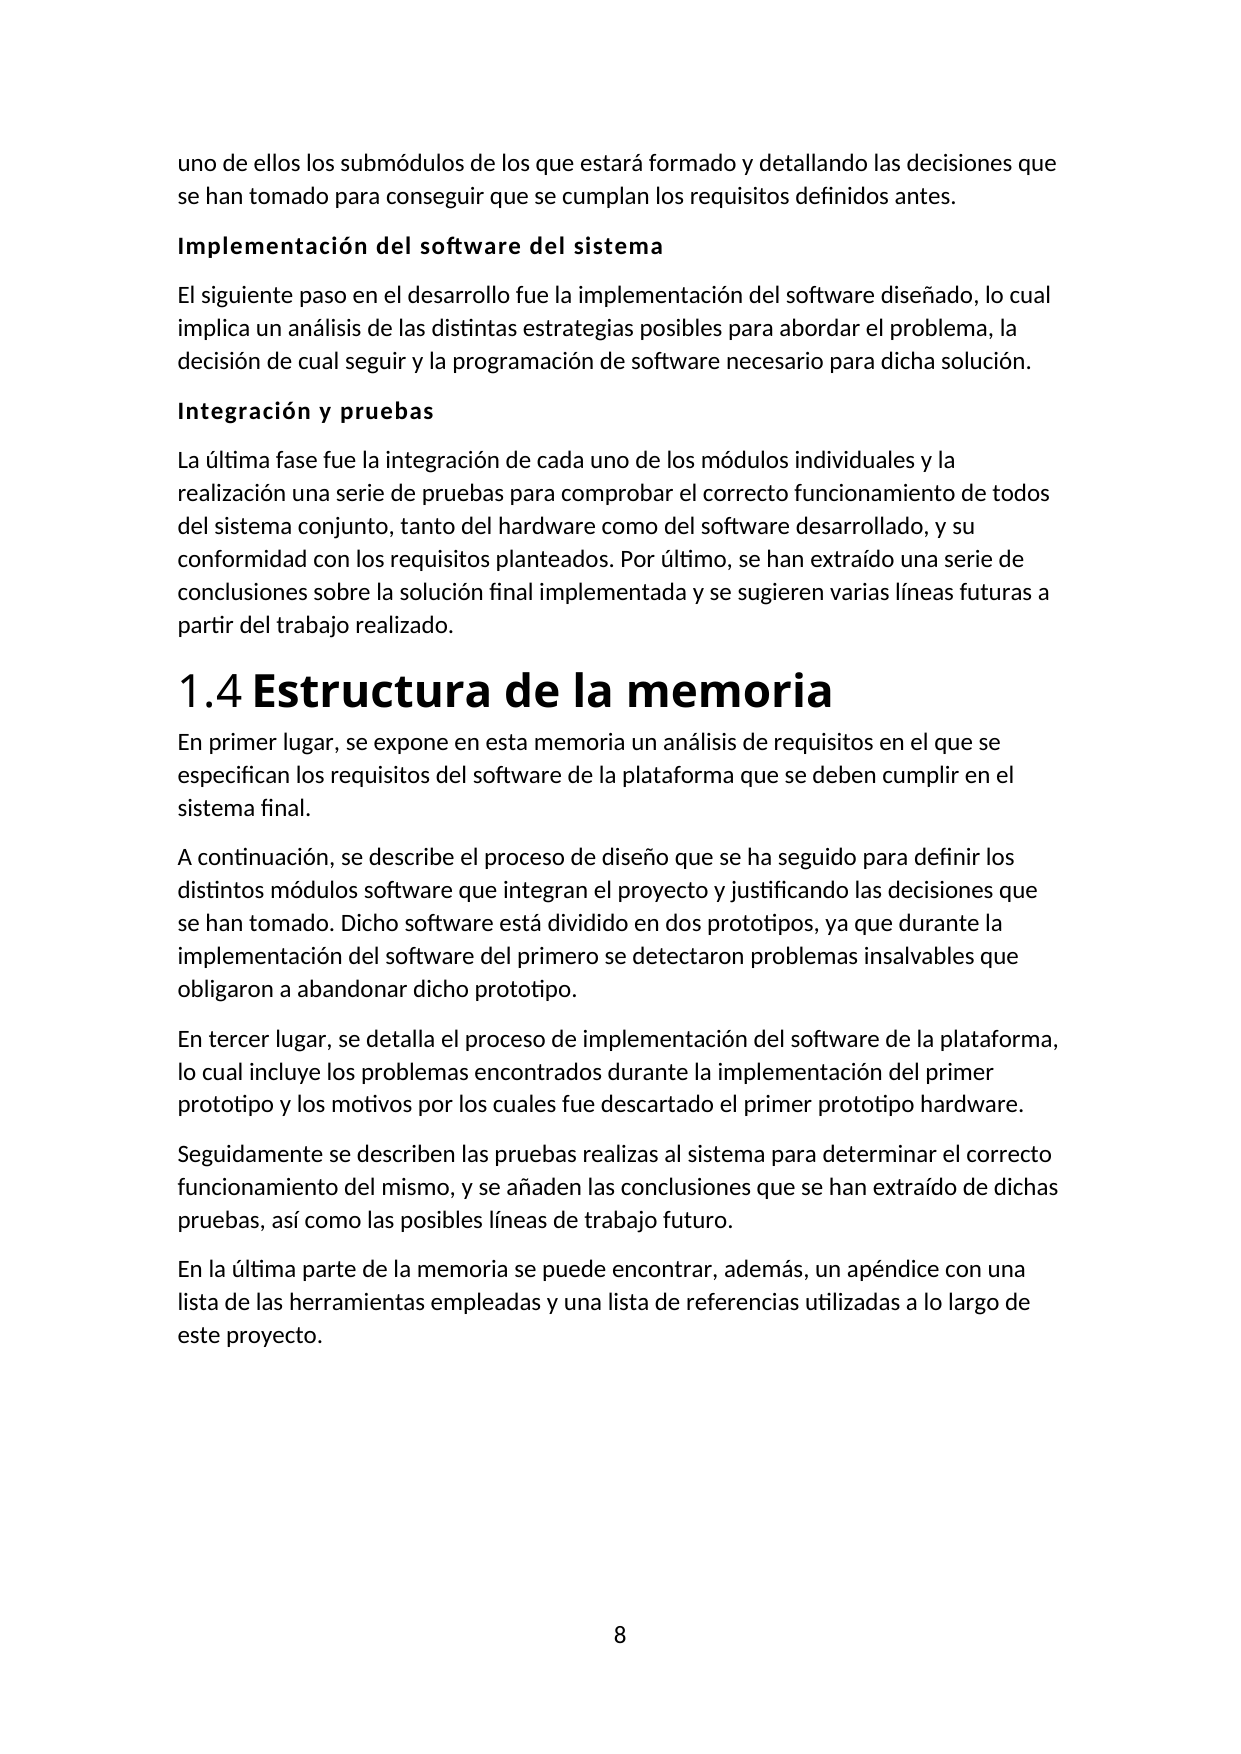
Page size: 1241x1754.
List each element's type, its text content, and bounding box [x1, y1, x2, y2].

text La última fase fue la integración de cada uno de los módulos individuales y la realización una serie de pruebas para comprobar el correcto funcionamiento de todos del sistema conjunto, tanto del hardware como del software desarrollado, y su conformidad con los requisitos planteados. Por último, se han extraído una serie de conclusiones sobre la solución final implementada y se sugieren varias líneas futuras a partir del trabajo realizado. [177, 445, 1063, 640]
text En primer lugar, se expone en esta memoria un análisis de requisitos en el que se especifican los requisitos del software de la plataforma que se deben cumplir en el sistema final. [177, 726, 1063, 822]
subtitle Integración y pruebas [177, 395, 1063, 426]
text En tercer lugar, se detalla el proceso de implementación del software de la plataforma, lo cual incluye los problemas encontrados durante la implementación del primer prototipo y los motivos por los cuales fue descartado el primer prototipo hardware. [177, 1023, 1063, 1119]
text En la última parte de la memoria se puede encontrar, además, un apéndice con una lista de las herramientas empleadas y una lista de referencias utilizadas a lo largo de este proyecto. [177, 1254, 1063, 1350]
subtitle Estructura de la memoria [177, 659, 1063, 721]
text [177, 148, 1063, 211]
text El siguiente paso en el desarrollo fue la implementación del software diseñado, lo cual implica un análisis de las distintas estrategias posibles para abordar el problema, la decisión de cual seguir y la programación de software necesario para dicha solución. [177, 280, 1063, 376]
text A continuación, se describe el proceso de diseño que se ha seguido para definir los distintos módulos software que integran el proyecto y justificando las decisiones que se han tomado. Dicho software está dividido en dos prototipos, ya que durante la implementación del software del primero se detectaron problemas insalvables que obligaron a abandonar dicho prototipo. [177, 842, 1063, 1004]
text Seguidamente se describen las pruebas realizas al sistema para determinar el correcto funcionamiento del mismo, y se añaden las conclusiones que se han extraído de dichas pruebas, así como las posibles líneas de trabajo futuro. [177, 1138, 1063, 1234]
subtitle Implementación del software del sistema [177, 230, 1063, 261]
